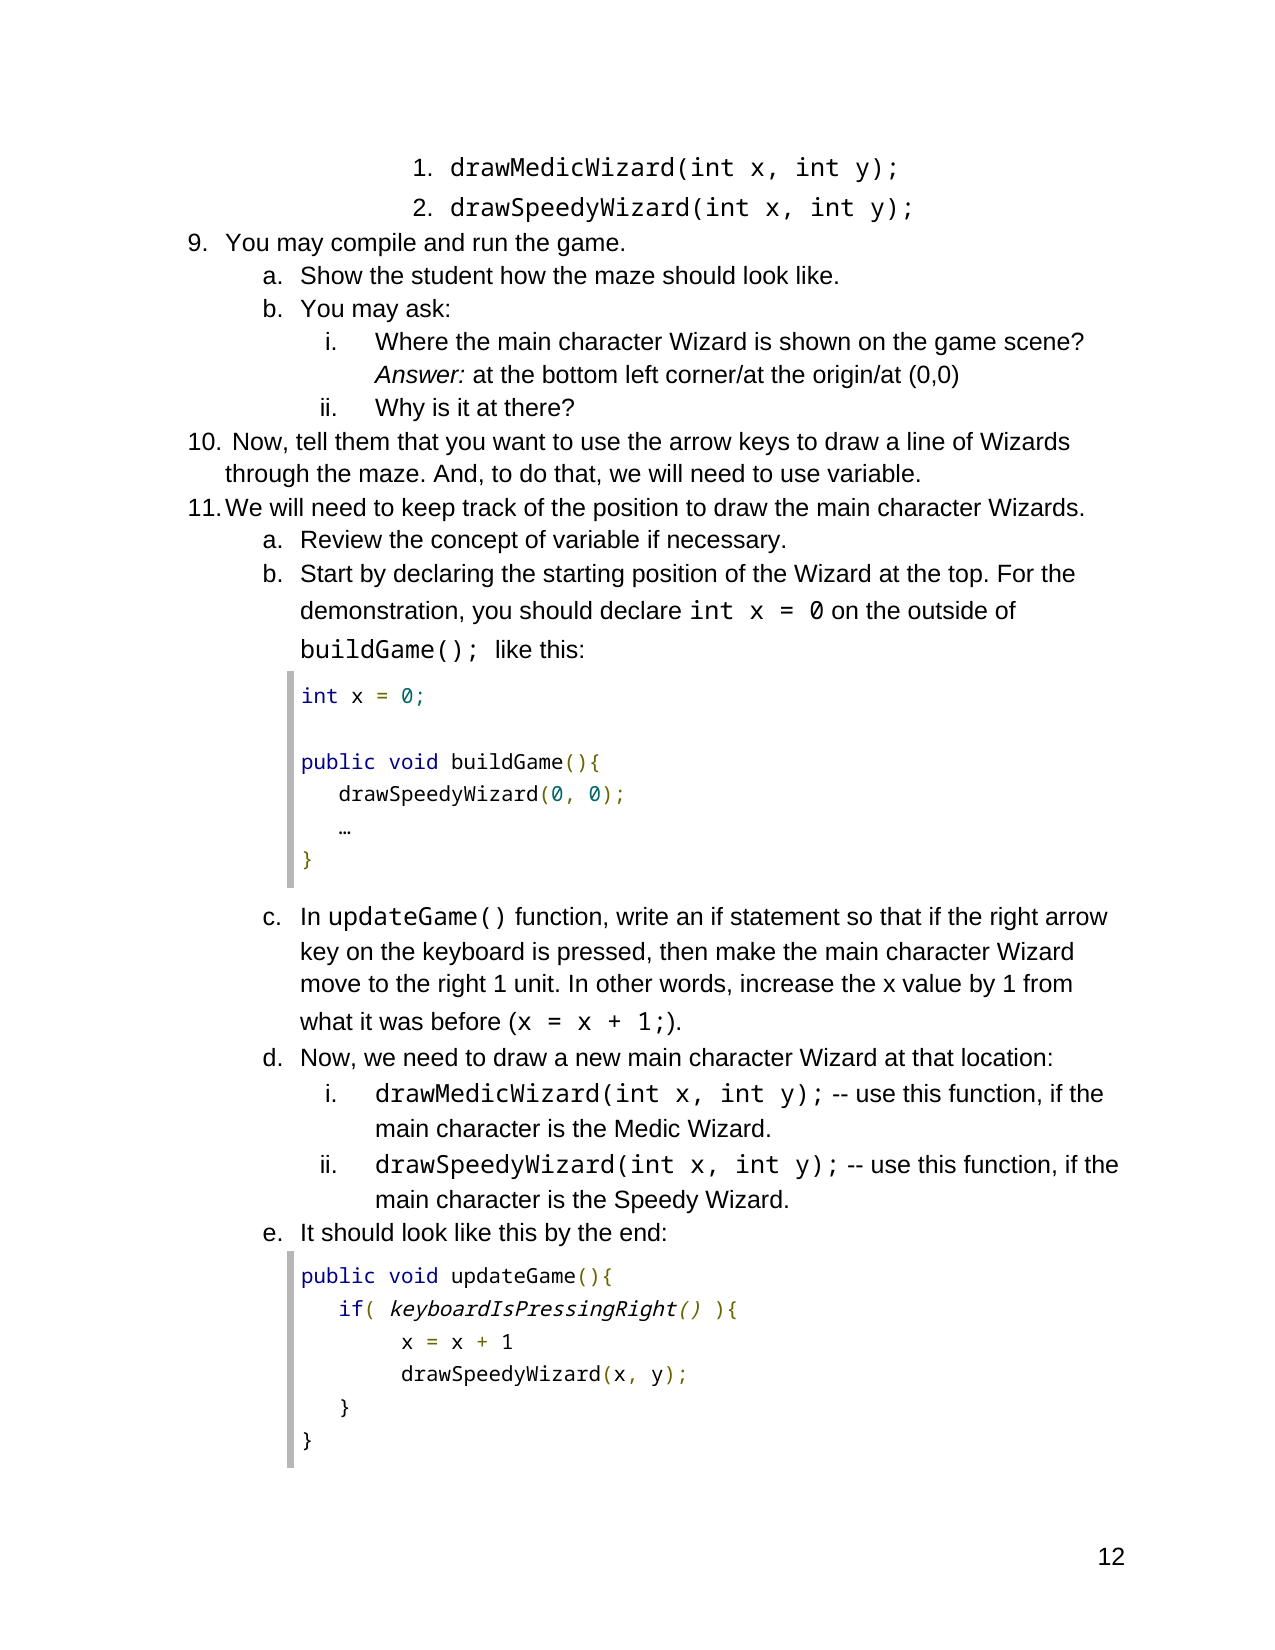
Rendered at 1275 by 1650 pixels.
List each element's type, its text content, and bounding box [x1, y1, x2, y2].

table_header int x = 0; public void buildGame(){ drawSpeedyWizard(0, 0); … } [294, 671, 1114, 888]
list drawSpeedyWizard(int x, int y); [412, 189, 1125, 223]
list You may ask: [262, 294, 1125, 323]
list drawMedicWizard(int x, int y); [412, 150, 1125, 184]
list Why is it at there? [337, 393, 1125, 422]
list Now, tell them that you want to use the arrow keys to draw a line of Wizards through the maze. And, to do that, we will need to use variable. [187, 426, 1125, 488]
list It should look like this by the end: [262, 1218, 1125, 1247]
list drawSpeedyWizard(int x, int y); -- use this function, if the main character is the Speedy Wizard. [337, 1147, 1125, 1214]
list Start by declaring the starting position of the Wizard at the top. For the demonstration, you should declare int x = 0 on the outside of buildGame(); like this: [262, 558, 1125, 666]
list You may compile and run the game. [187, 228, 1125, 257]
table_header public void updateGame(){ if( keyboardIsPressingRight() ){ x = x + 1 drawSpeedyWizard(x, y); } } [294, 1251, 1114, 1468]
list In updateGame() function, write an if statement so that if the right arrow key on the keyboard is pressed, then make the main character Wizard move to the right 1 unit. In other words, increase the x value by 1 from what it was before (x = x + 1;). [262, 898, 1125, 1037]
list We will need to keep track of the position to draw the main character Wizards. [187, 492, 1125, 521]
list drawMedicWizard(int x, int y); -- use this function, if the main character is the Medic Wizard. [337, 1076, 1125, 1143]
list Show the student how the maze should look like. [262, 261, 1125, 290]
list Where the main character Wizard is shown on the game scene? Answer: at the bottom left corner/at the origin/at (0,0) [337, 327, 1125, 389]
list Now, we need to draw a new main character Wizard at that location: [262, 1042, 1125, 1071]
list Review the concept of variable if necessary. [262, 526, 1125, 554]
